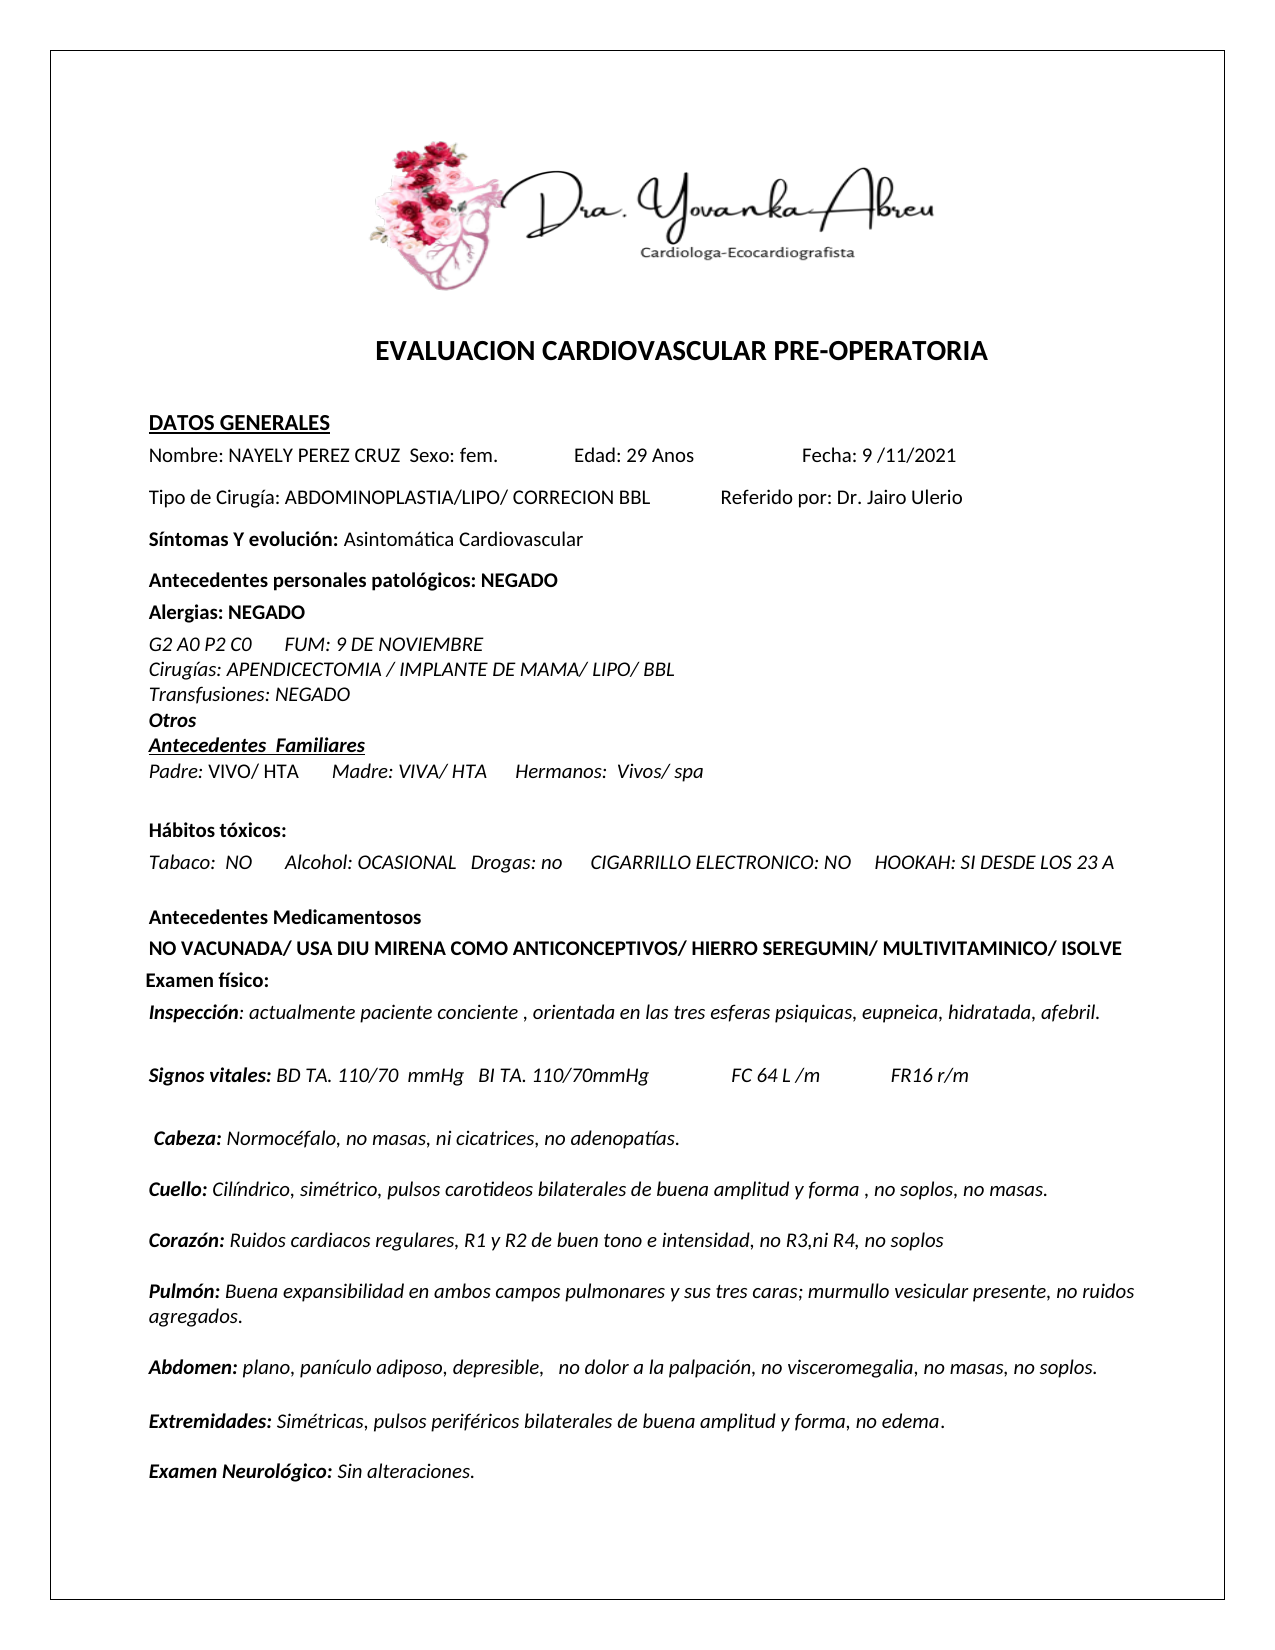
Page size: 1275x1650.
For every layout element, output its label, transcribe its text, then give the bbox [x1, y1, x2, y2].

text Otros [148, 707, 1215, 732]
text Cirugías: APENDICECTOMIA / IMPLANTE DE MAMA/ LIPO/ BBL [148, 656, 1215, 682]
text Extremidades: Simétricas, pulsos periféricos bilaterales de buena amplitud y forma, no edema. [148, 1408, 1215, 1434]
text Cabeza: Normocéfalo, no masas, ni cicatrices, no adenopatías. [148, 1126, 1215, 1151]
text DATOS GENERALES [148, 408, 1215, 436]
text EVALUACION CARDIOVASCULAR PRE-OPERATORIA [148, 332, 1215, 368]
text Nombre: NAYELY PEREZ CRUZ Sexo: fem. Edad: 29 Anos Fecha: 9 /11/2021 [148, 442, 1219, 468]
text Antecedentes personales patológicos: NEGADO [148, 567, 1215, 593]
text Tipo de Cirugía: ABDOMINOPLASTIA/LIPO/ CORRECION BBL Referido por: Dr. Jairo Ulerio [148, 484, 1219, 509]
text Pulmón: Buena expansibilidad en ambos campos pulmonares y sus tres caras; murmullo vesicular presente, no ruidos agregados. [148, 1278, 1215, 1329]
text Cuello: Cilíndrico, simétrico, pulsos carotideos bilaterales de buena amplitud y forma , no soplos, no masas. [148, 1176, 1215, 1202]
text Abdomen: plano, panículo adiposo, depresible, no dolor a la palpación, no visceromegalia, no masas, no soplos. [148, 1354, 1215, 1380]
text Antecedentes Familiares [148, 732, 1215, 758]
text Antecedentes Medicamentosos [148, 904, 1215, 929]
text Corazón: Ruidos cardiacos regulares, R1 y R2 de buen tono e intensidad, no R3,ni R4, no soplos [148, 1227, 1215, 1253]
text Examen físico: [75, 967, 1215, 993]
text Transfusiones: NEGADO [148, 682, 1215, 707]
text Alergias: NEGADO [148, 599, 1215, 624]
text Inspección: actualmente paciente conciente , orientada en las tres esferas psiquicas, eupneica, hidratada, afebril. [148, 999, 1215, 1024]
text Signos vitales: BD TA. 110/70 mmHg BI TA. 110/70mmHg FC 64 L /m FR16 r/m [148, 1062, 1215, 1088]
text Tabaco: NO Alcohol: OCASIONAL Drogas: no CIGARRILLO ELECTRONICO: NO HOOKAH: SI DESDE LOS 23 A [148, 849, 1215, 875]
text Padre: VIVO/ HTA Madre: VIVA/ HTA Hermanos: Vivos/ spa [148, 758, 1215, 783]
picture [352, 118, 1012, 302]
text G2 A0 P2 C0 FUM: 9 DE NOVIEMBRE [148, 631, 1215, 656]
text Examen Neurológico: Sin alteraciones. [148, 1458, 1215, 1484]
text Hábitos tóxicos: [148, 818, 1215, 843]
text NO VACUNADA/ USA DIU MIRENA COMO ANTICONCEPTIVOS/ HIERRO SEREGUMIN/ MULTIVITAMINICO/ ISOLVE [148, 936, 1215, 961]
text Síntomas Y evolución: Asintomática Cardiovascular [148, 526, 1215, 551]
